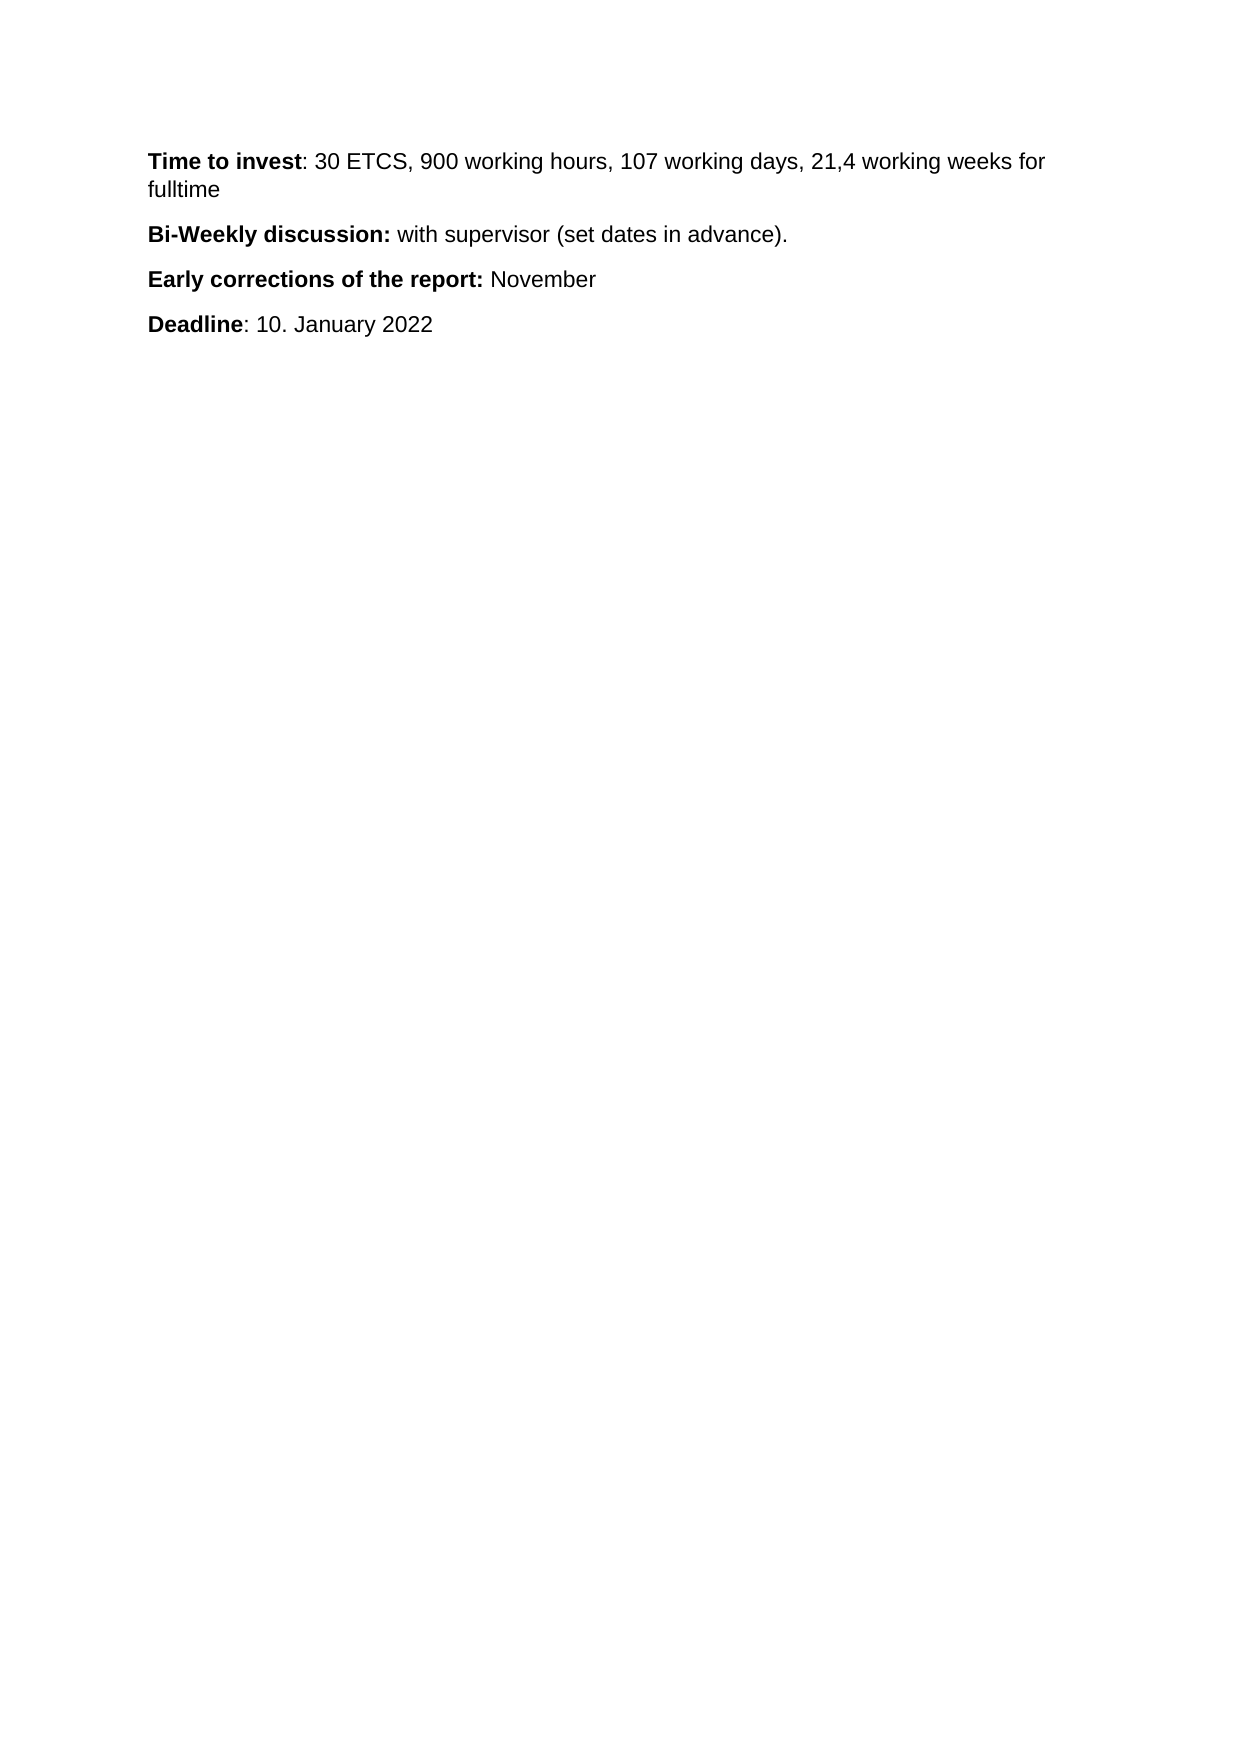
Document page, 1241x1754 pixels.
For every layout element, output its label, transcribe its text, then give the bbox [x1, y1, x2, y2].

text Early corrections of the report: November [148, 266, 1093, 293]
text Bi-Weekly discussion: with supervisor (set dates in advance). [148, 221, 1093, 247]
text Time to invest: 30 ETCS, 900 working hours, 107 working days, 21,4 working weeks for fulltime [148, 148, 1093, 202]
text Deadline: 10. January 2022 [148, 311, 1093, 338]
